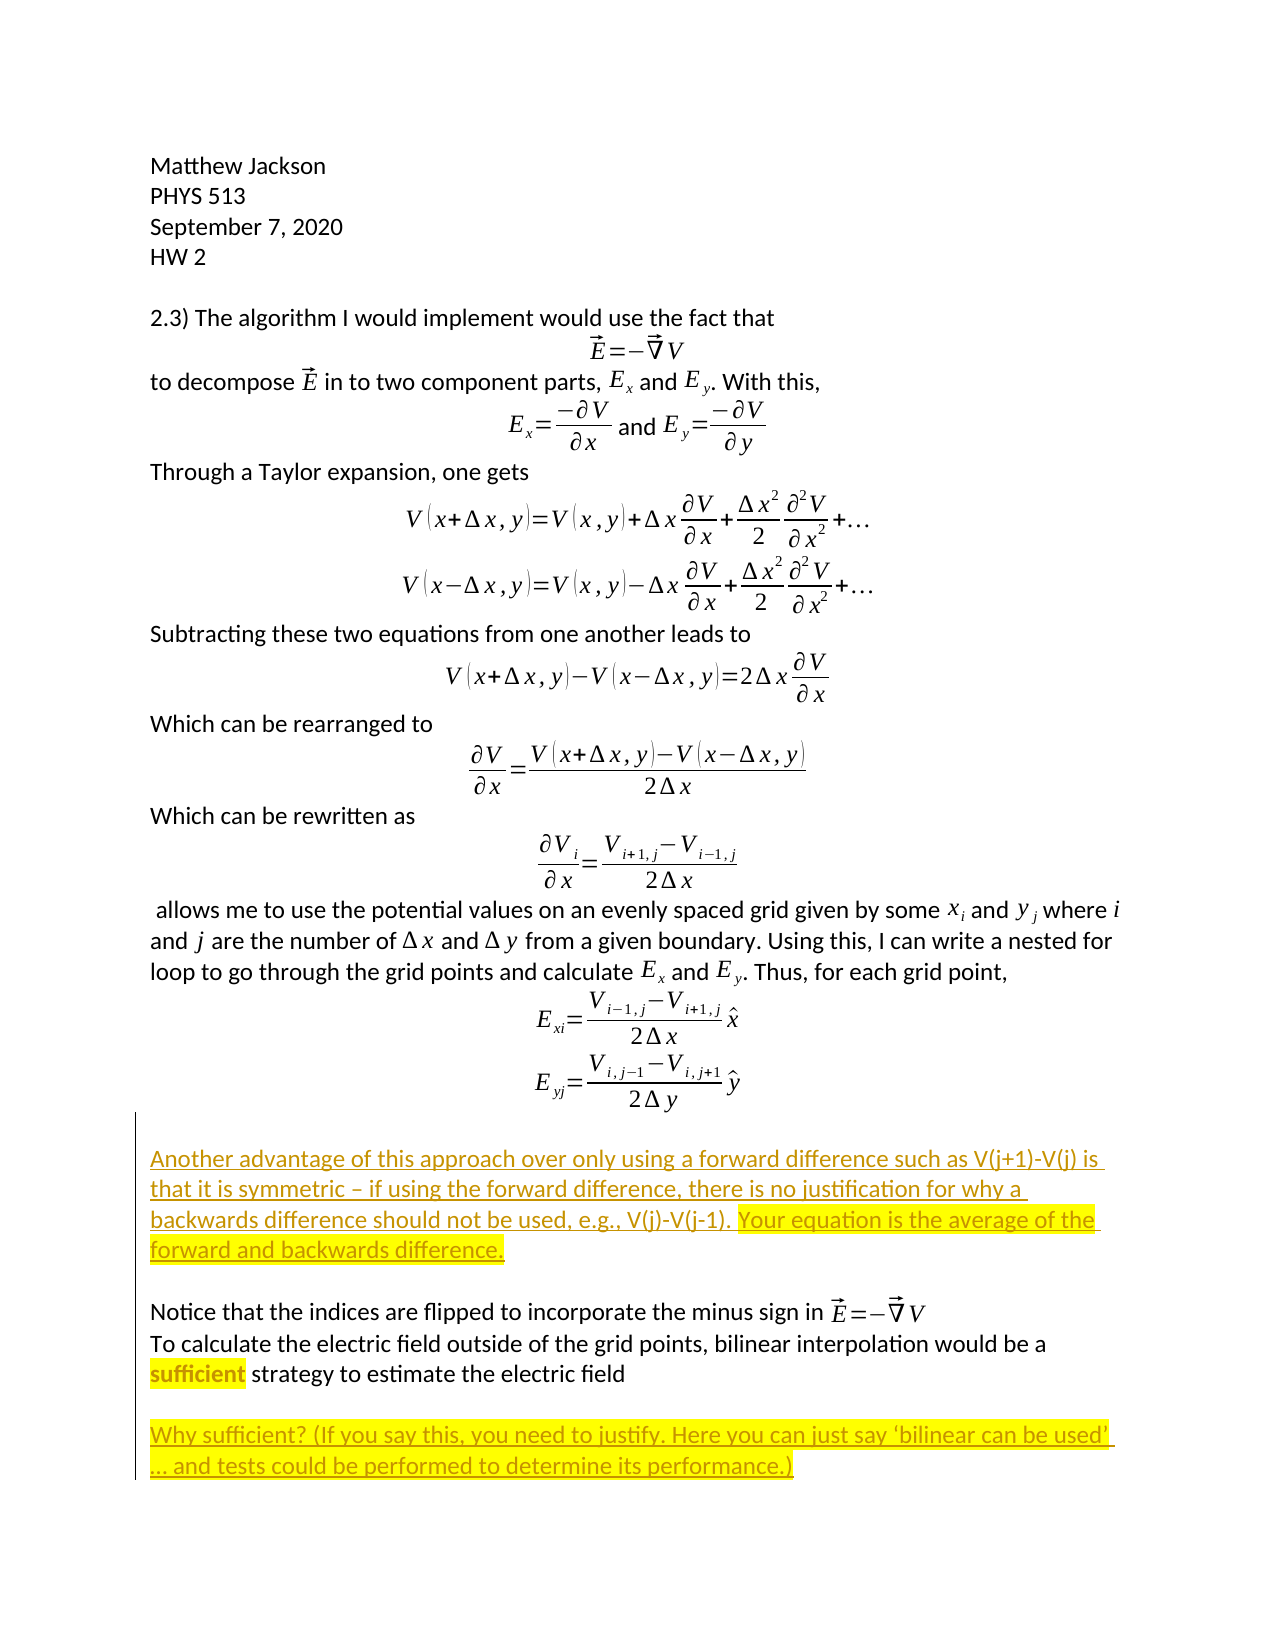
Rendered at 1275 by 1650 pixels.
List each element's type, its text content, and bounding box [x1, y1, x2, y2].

text to decompose in to two component parts, and . With this, [150, 366, 1125, 397]
text PHYS 513 [150, 181, 1125, 211]
text Which can be rearranged to [150, 708, 1125, 738]
text and [150, 397, 1125, 456]
text Notice that the indices are flipped to incorporate the minus sign in [150, 1295, 1125, 1328]
text Through a Taylor expansion, one gets [150, 456, 1125, 486]
text Which can be rewritten as [150, 800, 1125, 831]
text allows me to use the potential values on an evenly spaced grid given by some and where and are the number of and from a given boundary. Using this, I can write a nested for loop to go through the grid points and calculate and . Thus, for each grid point, [150, 894, 1125, 987]
text Subtracting these two equations from one another leads to [150, 618, 1125, 649]
text 2.3) The algorithm I would implement would use the fact that [150, 303, 1125, 333]
text Matthew Jackson [150, 150, 1125, 181]
text September 7, 2020 [150, 211, 1125, 242]
text To calculate the electric field outside of the grid points, bilinear interpolation would be a sufficient strategy to estimate the electric field [150, 1328, 1125, 1389]
text HW 2 [150, 242, 1125, 272]
